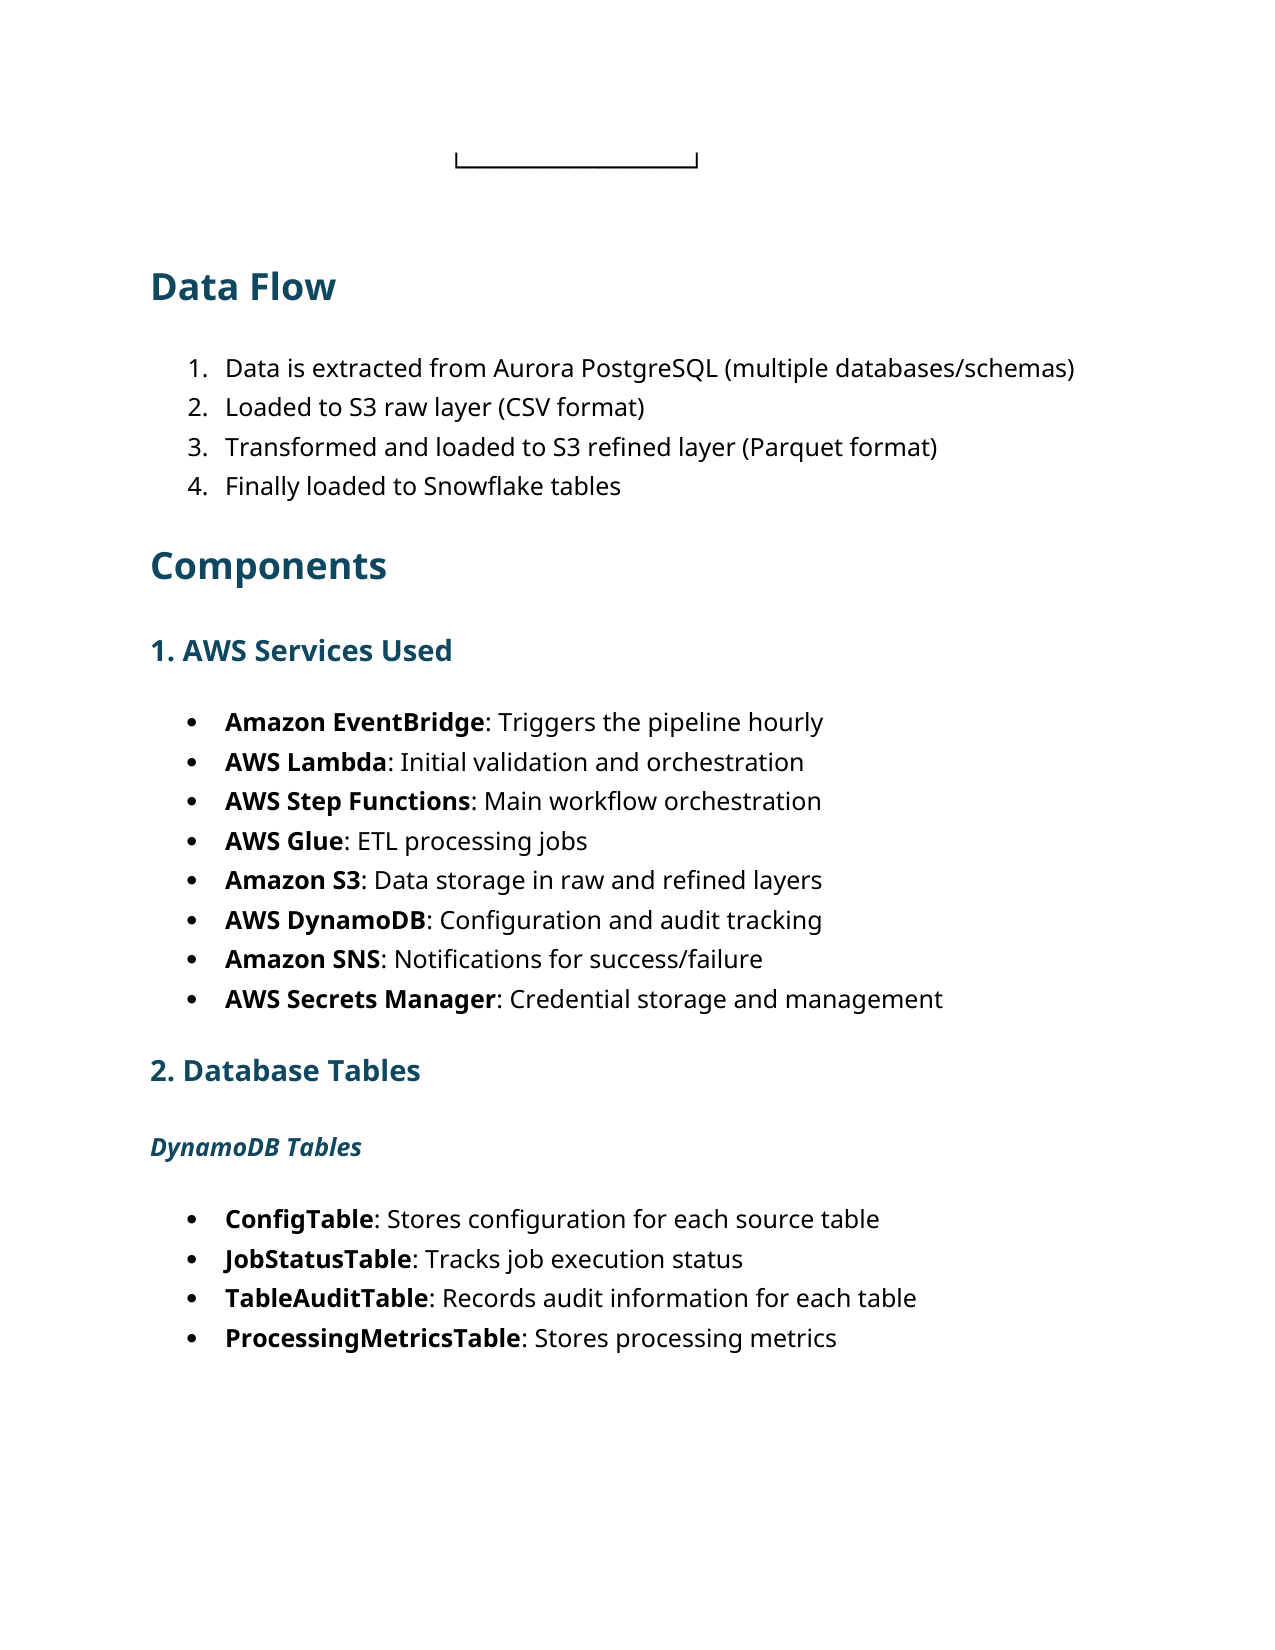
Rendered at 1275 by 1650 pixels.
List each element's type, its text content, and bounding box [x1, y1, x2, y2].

list AWS Lambda: Initial validation and orchestration [187, 744, 1125, 778]
list ConfigTable: Stores configuration for each source table [187, 1202, 1125, 1236]
list Amazon EventBridge: Triggers the pipeline hourly [187, 705, 1125, 739]
subtitle 1. AWS Services Used [150, 630, 1125, 669]
list AWS Glue: ETL processing jobs [187, 823, 1125, 857]
subtitle Components [150, 539, 1125, 591]
list Data is extracted from Aurora PostgreSQL (multiple databases/schemas) [187, 350, 1125, 384]
list AWS Secrets Manager: Credential storage and management [187, 981, 1125, 1015]
list Amazon SNS: Notifications for success/failure [187, 942, 1125, 976]
list JobStatusTable: Tracks job execution status [187, 1241, 1125, 1276]
subtitle Data Flow [150, 260, 1125, 311]
list AWS Step Functions: Main workflow orchestration [187, 784, 1125, 818]
subtitle 2. Database Tables [150, 1050, 1125, 1090]
list ProcessingMetricsTable: Stores processing metrics [187, 1320, 1125, 1354]
list Amazon S3: Data storage in raw and refined layers [187, 863, 1125, 897]
list Transformed and loaded to S3 refined layer (Parquet format) [187, 429, 1125, 463]
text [150, 150, 1125, 223]
list Finally loaded to Snowflake tables [187, 469, 1125, 503]
list Loaded to S3 raw layer (CSV format) [187, 390, 1125, 424]
list TableAuditTable: Records audit information for each table [187, 1281, 1125, 1315]
subtitle DynamoDB Tables [150, 1129, 1125, 1163]
list AWS DynamoDB: Configuration and audit tracking [187, 902, 1125, 936]
